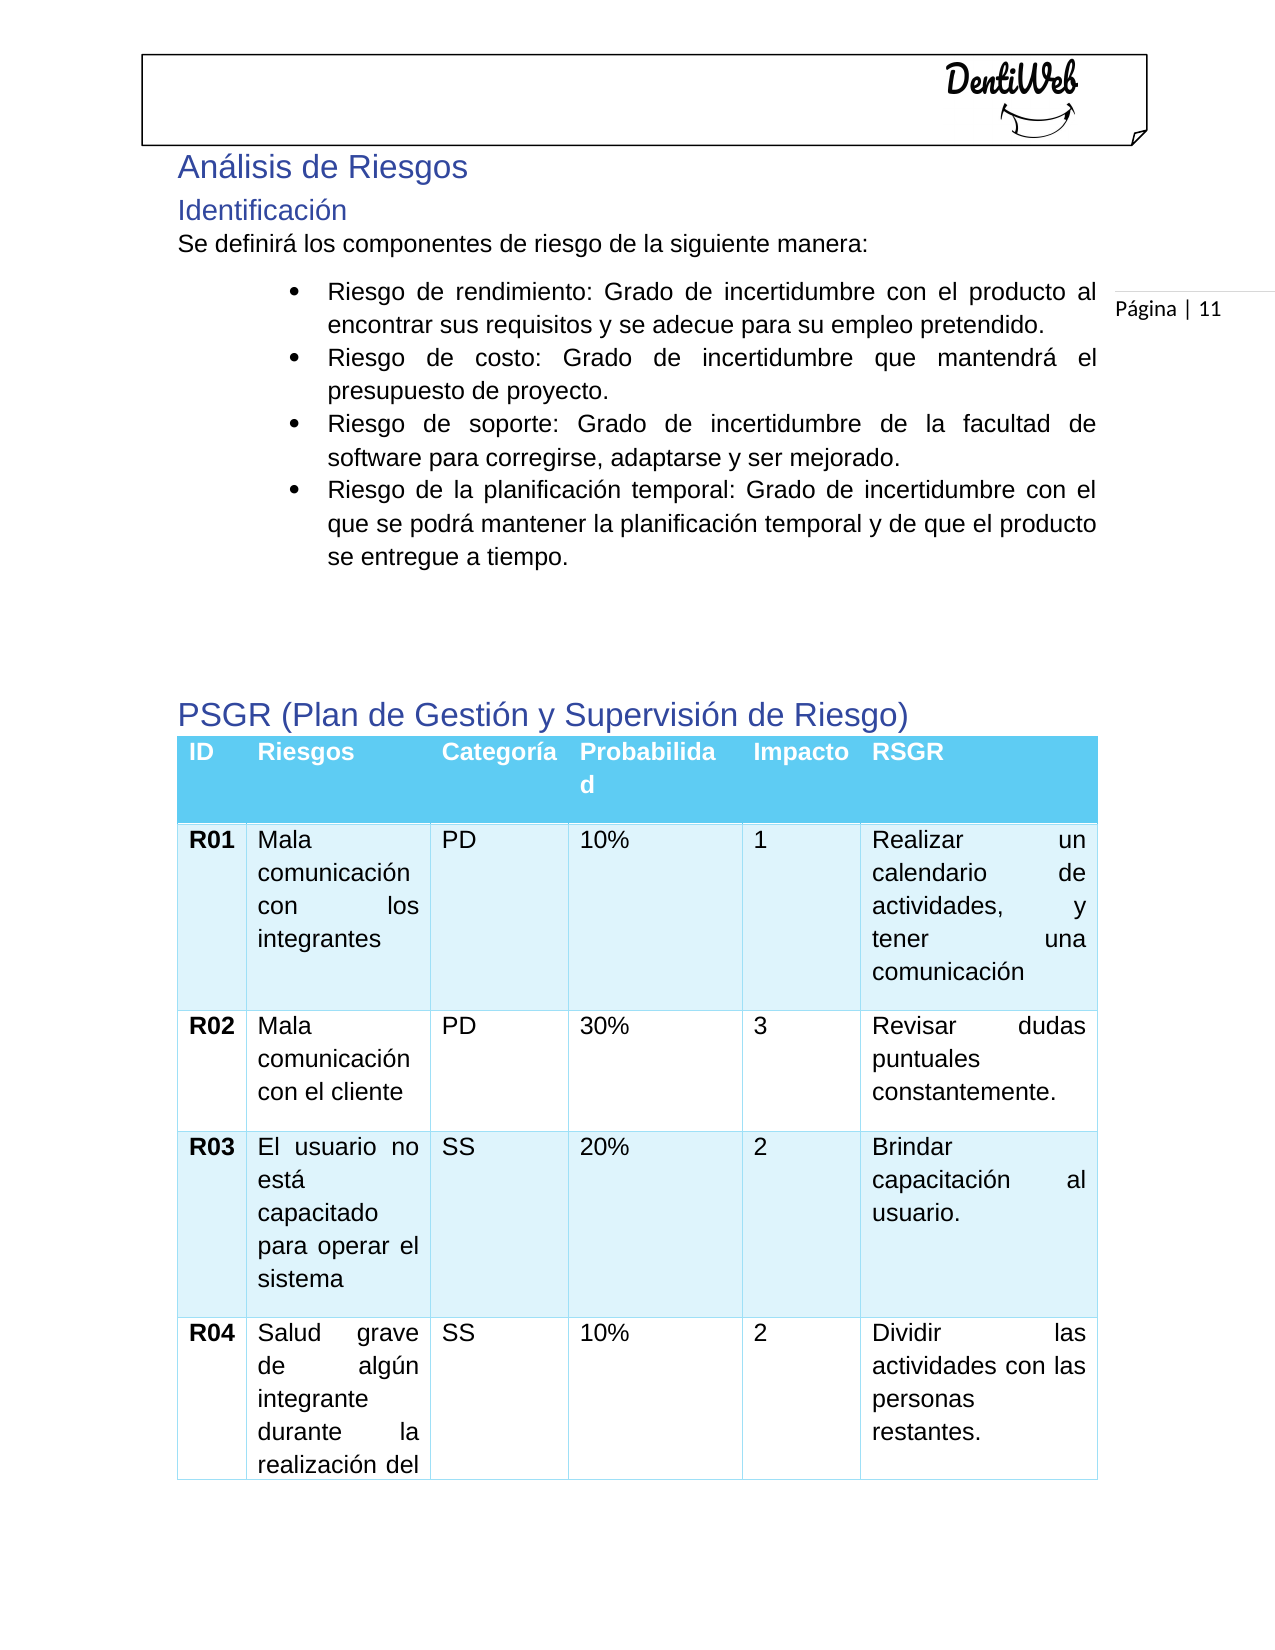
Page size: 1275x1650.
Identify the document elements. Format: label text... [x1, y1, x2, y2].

table_header Probabilidad [569, 737, 742, 823]
table_cell 1 [743, 825, 860, 1010]
table_header Categoría [431, 737, 568, 823]
table_cell 2 [743, 1132, 860, 1317]
table_cell Revisar dudas puntuales constantemente. [861, 1011, 1097, 1131]
table_cell Mala comunicación con los integrantes [247, 825, 430, 1010]
table_header RSGR [861, 737, 1097, 823]
list Riesgo de costo: Grado de incertidumbre que mantendrá el presupuesto de proyecto. [290, 343, 1098, 405]
subtitle Análisis de Riesgos [177, 148, 1098, 186]
table_cell R03 [178, 1132, 246, 1317]
table_cell R01 [178, 825, 246, 1010]
table_cell 3 [743, 1011, 860, 1131]
table_cell 30% [569, 1011, 742, 1131]
table_cell SS [431, 1132, 568, 1317]
table_cell 2 [743, 1318, 860, 1479]
table_cell El usuario no está capacitado para operar el sistema [247, 1132, 430, 1317]
table_cell PD [431, 825, 568, 1010]
subtitle Identificación [177, 193, 1098, 227]
table_cell SS [431, 1318, 568, 1479]
table_cell PD [431, 1011, 568, 1131]
text Se definirá los componentes de riesgo de la siguiente manera: [177, 229, 1098, 258]
table_cell R02 [178, 1011, 246, 1131]
table_header Impacto [743, 737, 860, 823]
table_cell 20% [569, 1132, 742, 1317]
subtitle PSGR (Plan de Gestión y Supervisión de Riesgo) [177, 694, 1098, 733]
table_cell R04 [178, 1318, 246, 1479]
list Riesgo de rendimiento: Grado de incertidumbre con el producto al encontrar sus requisitos y se adecue para su empleo pretendido. [290, 277, 1098, 339]
table_cell Salud grave de algún integrante durante la realización del trabajo. [247, 1318, 430, 1479]
list Riesgo de la planificación temporal: Grado de incertidumbre con el que se podrá mantener la planificación temporal y de que el producto se entregue a tiempo. [290, 476, 1098, 570]
table_cell 10% [569, 825, 742, 1010]
table_header ID [178, 737, 246, 823]
table_cell 10% [569, 1318, 742, 1479]
table_cell Mala comunicación con el cliente [247, 1011, 430, 1131]
table_cell Dividir las actividades con las personas restantes. [861, 1318, 1097, 1479]
list Riesgo de soporte: Grado de incertidumbre de la facultad de software para corregirse, adaptarse y ser mejorado. [290, 409, 1098, 471]
table_header Riesgos [247, 737, 430, 823]
picture [943, 56, 1078, 144]
table_cell Realizar un calendario de actividades, y tener una comunicación [861, 825, 1097, 1010]
table_cell Brindar capacitación al usuario. [861, 1132, 1097, 1317]
